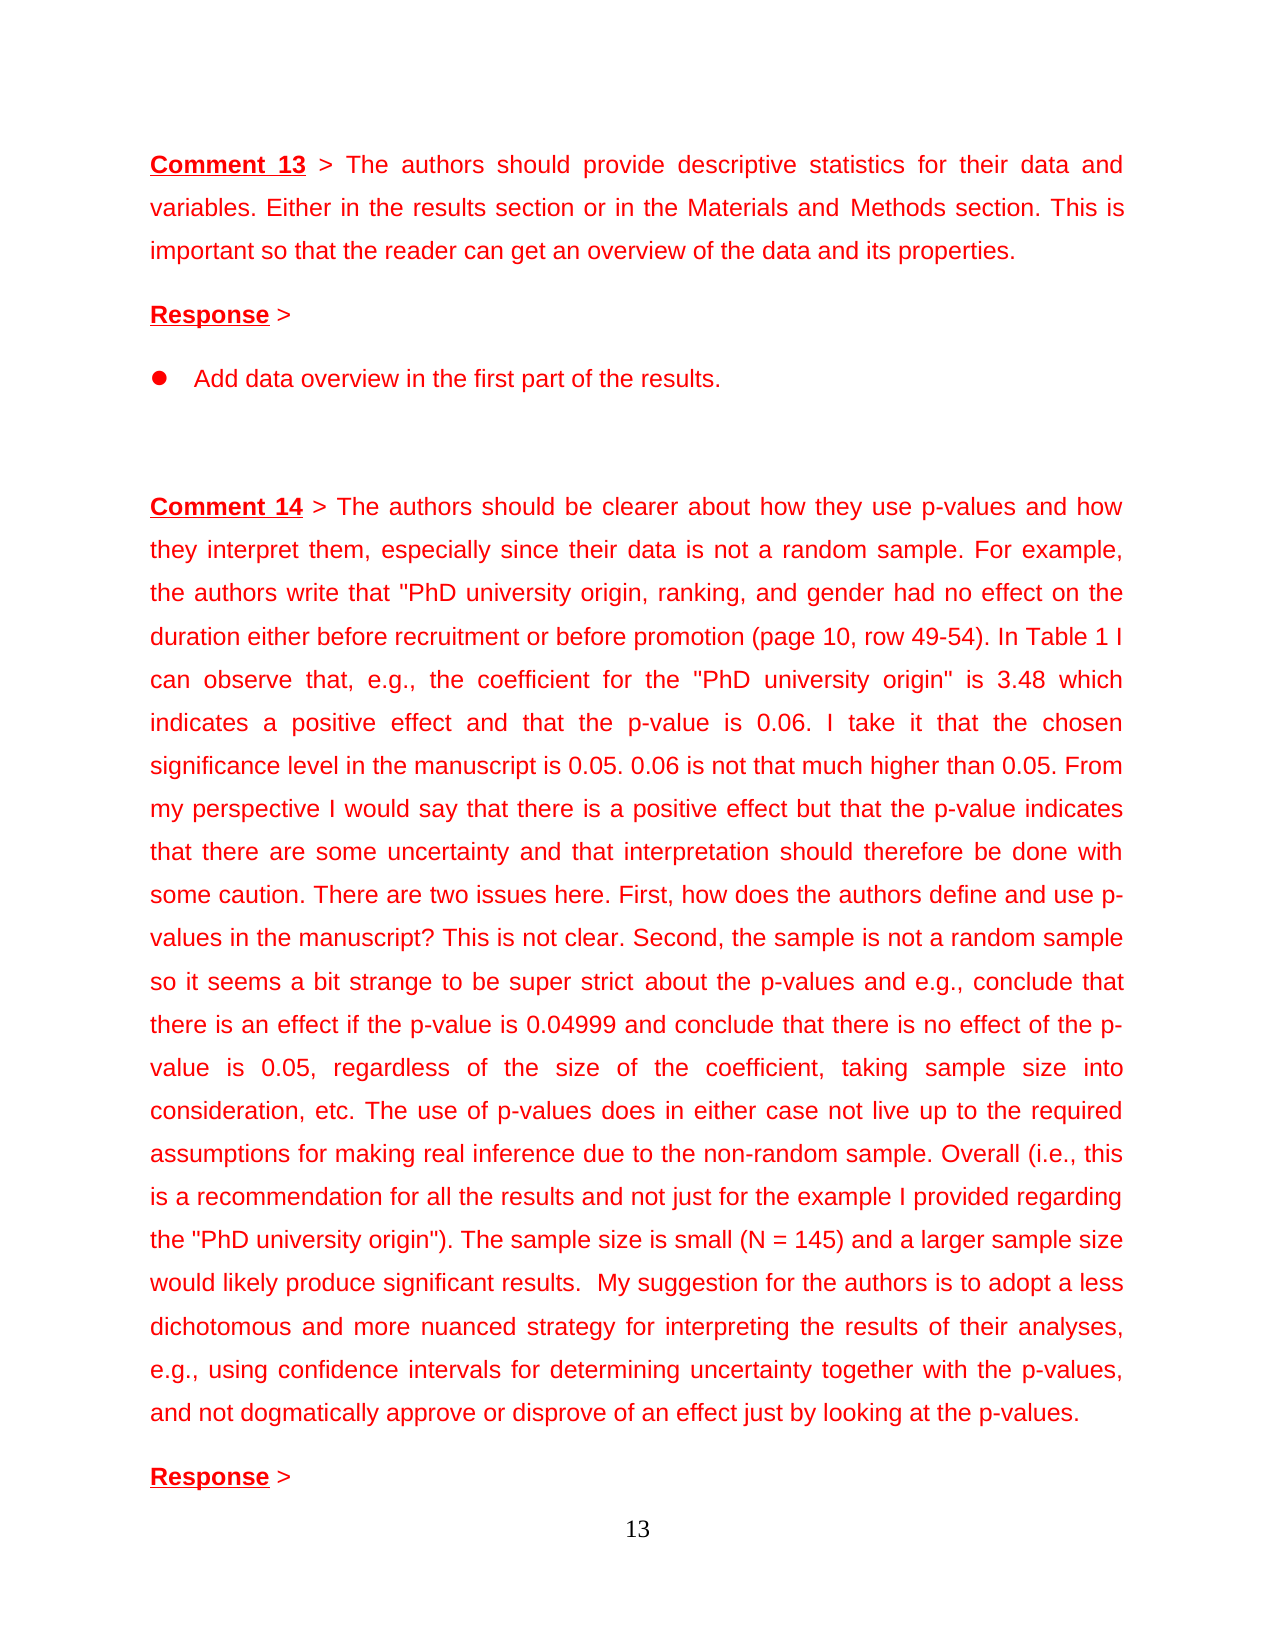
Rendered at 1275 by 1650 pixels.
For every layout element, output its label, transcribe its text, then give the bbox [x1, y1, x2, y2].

text Response > [150, 300, 1125, 329]
list Add data overview in the first part of the results. [150, 364, 1125, 393]
text Response > [150, 1462, 1125, 1491]
